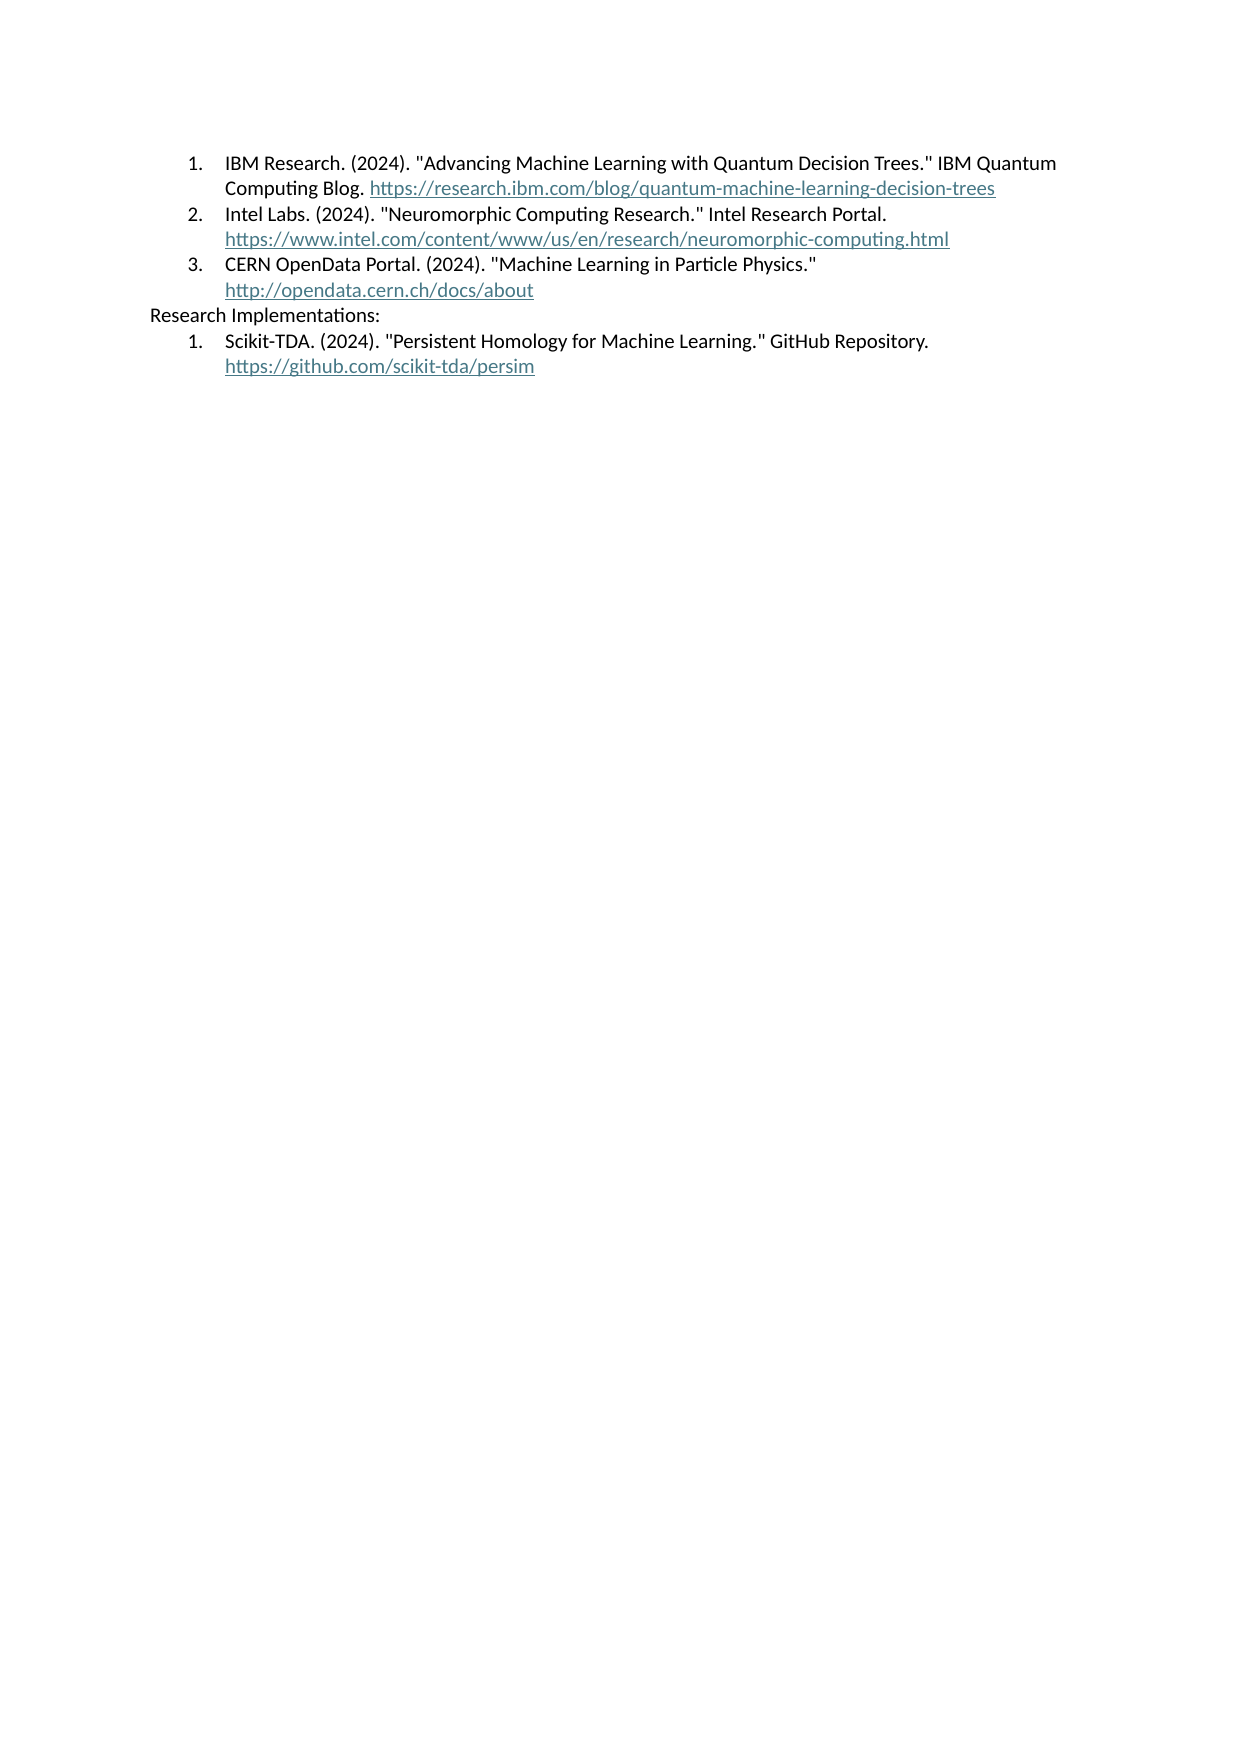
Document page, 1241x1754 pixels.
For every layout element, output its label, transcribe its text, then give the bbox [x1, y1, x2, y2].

list Intel Labs. (2024). "Neuromorphic Computing Research." Intel Research Portal. https://www.intel.com/content/www/us/en/research/neuromorphic-computing.html [187, 201, 1090, 252]
list IBM Research. (2024). "Advancing Machine Learning with Quantum Decision Trees." IBM Quantum Computing Blog. https://research.ibm.com/blog/quantum-machine-learning-decision-trees [187, 150, 1090, 201]
text Research Implementations: [150, 302, 1090, 328]
list CERN OpenData Portal. (2024). "Machine Learning in Particle Physics." http://opendata.cern.ch/docs/about [187, 252, 1090, 302]
list Scikit-TDA. (2024). "Persistent Homology for Machine Learning." GitHub Repository. https://github.com/scikit-tda/persim [187, 328, 1090, 379]
